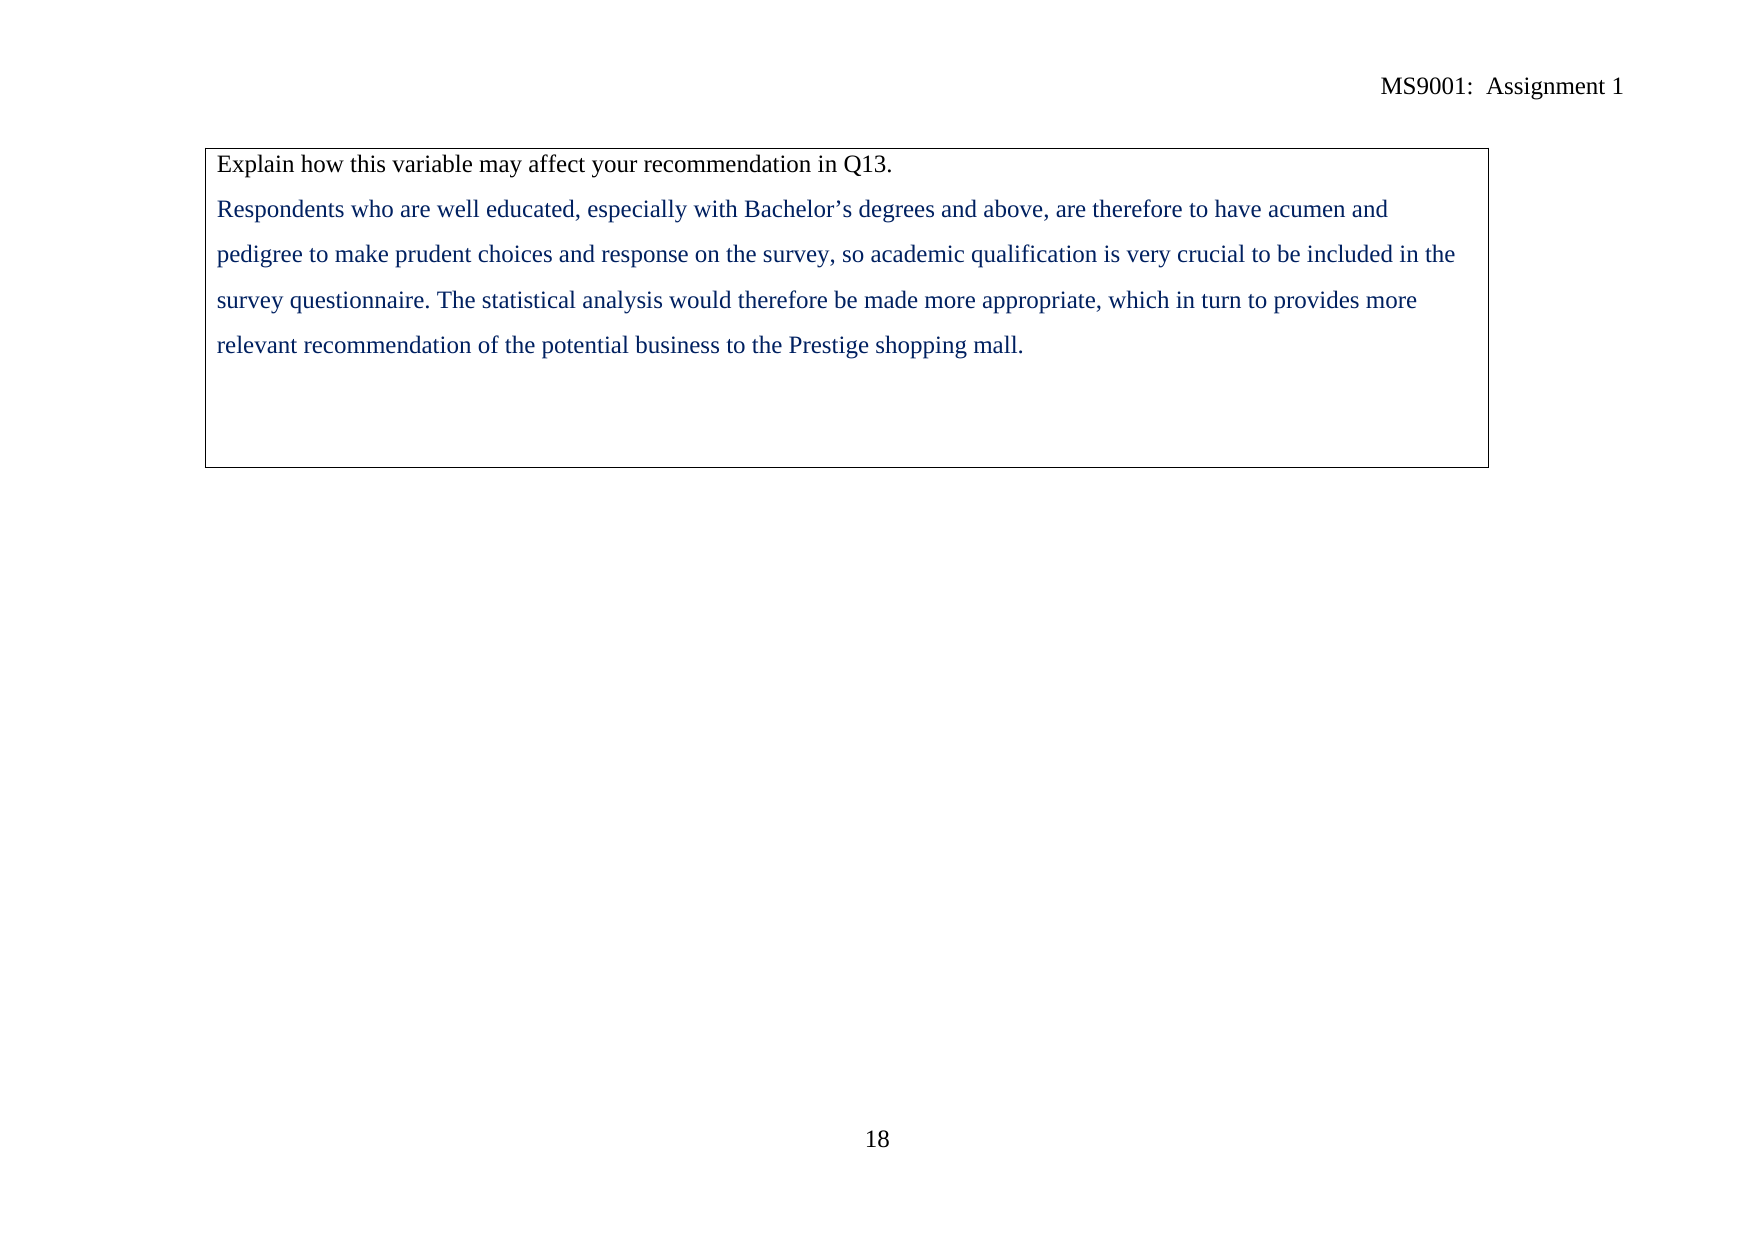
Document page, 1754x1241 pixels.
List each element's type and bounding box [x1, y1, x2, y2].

table_header [206, 149, 1488, 467]
